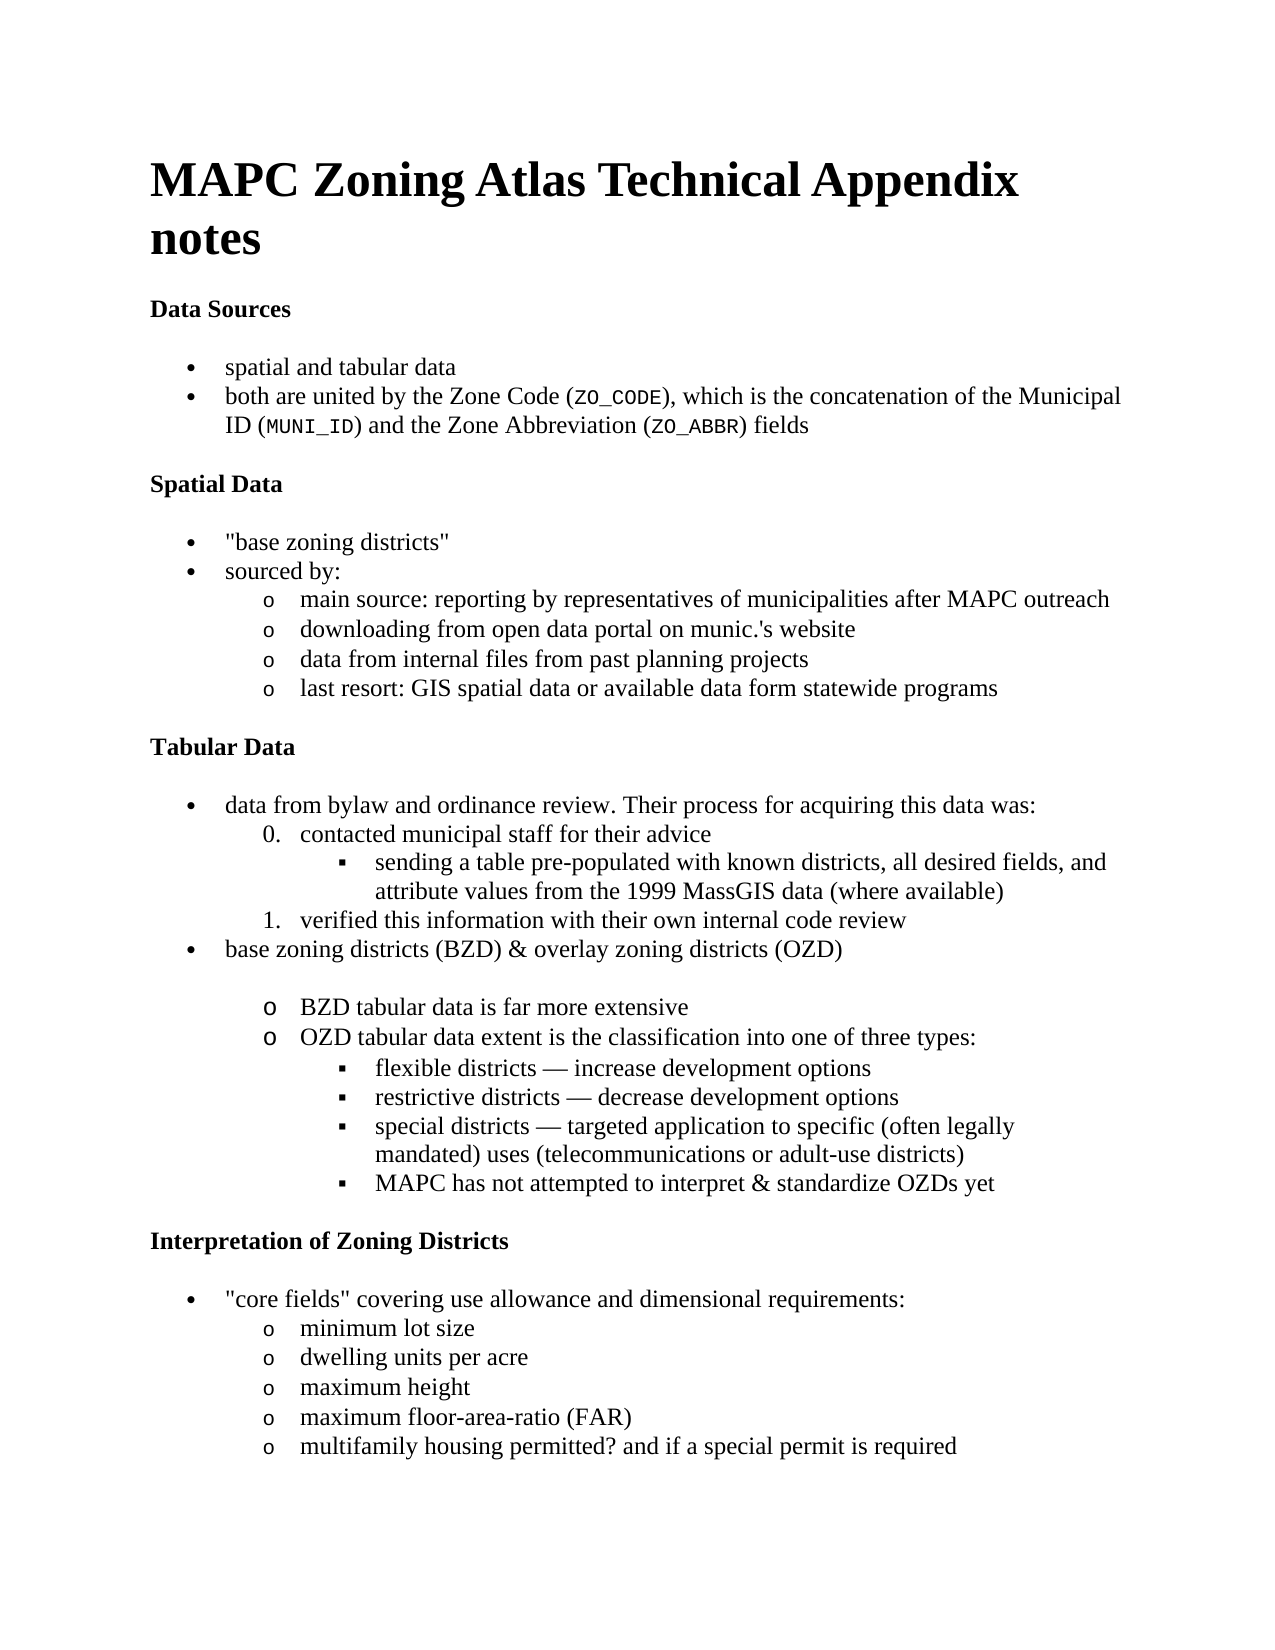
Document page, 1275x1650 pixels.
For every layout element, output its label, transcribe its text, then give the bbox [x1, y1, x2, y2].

text Data Sources [150, 294, 1125, 323]
list special districts — targeted application to specific (often legally mandated) uses (telecommunications or adult-use districts) [337, 1111, 1125, 1168]
list OZD tabular data extent is the classification into one of three types: [262, 1022, 1125, 1053]
list MAPC has not attempted to interpret & standardize OZDs yet [337, 1168, 1125, 1197]
list sending a table pre-populated with known districts, all desired fields, and attribute values from the 1999 MassGIS data (where available) [337, 847, 1125, 905]
list downloading from open data portal on munic.'s website [262, 614, 1125, 644]
text MAPC Zoning Atlas Technical Appendix notes [150, 150, 1125, 265]
list sourced by: [187, 556, 1125, 584]
list flexible districts — increase development options [337, 1053, 1125, 1082]
text Tabular Data [150, 732, 1125, 761]
list verified this information with their own internal code review [262, 905, 1125, 934]
list restrictive districts — decrease development options [337, 1082, 1125, 1111]
list multifamily housing permitted? and if a special permit is required [262, 1431, 1125, 1461]
list last resort: GIS spatial data or available data form statewide programs [262, 673, 1125, 703]
text Spatial Data [150, 469, 1125, 498]
list minimum lot size [262, 1313, 1125, 1342]
list "base zoning districts" [187, 527, 1125, 556]
list maximum height [262, 1372, 1125, 1402]
list dwelling units per acre [262, 1342, 1125, 1372]
list contacted municipal staff for their advice [262, 819, 1125, 847]
text Interpretation of Zoning Districts [150, 1226, 1125, 1255]
list data from internal files from past planning projects [262, 644, 1125, 673]
list "core fields" covering use allowance and dimensional requirements: [187, 1284, 1125, 1313]
list main source: reporting by representatives of municipalities after MAPC outreach [262, 584, 1125, 614]
list both are united by the Zone Code (ZO_CODE), which is the concatenation of the Municipal ID (MUNI_ID) and the Zone Abbreviation (ZO_ABBR) fields [187, 381, 1125, 440]
list BZD tabular data is far more extensive [262, 992, 1125, 1022]
list maximum floor-area-ratio (FAR) [262, 1402, 1125, 1431]
list base zoning districts (BZD) & overlay zoning districts (OZD) [187, 934, 1125, 962]
list data from bylaw and ordinance review. Their process for acquiring this data was: [187, 790, 1125, 819]
list spatial and tabular data [187, 352, 1125, 381]
